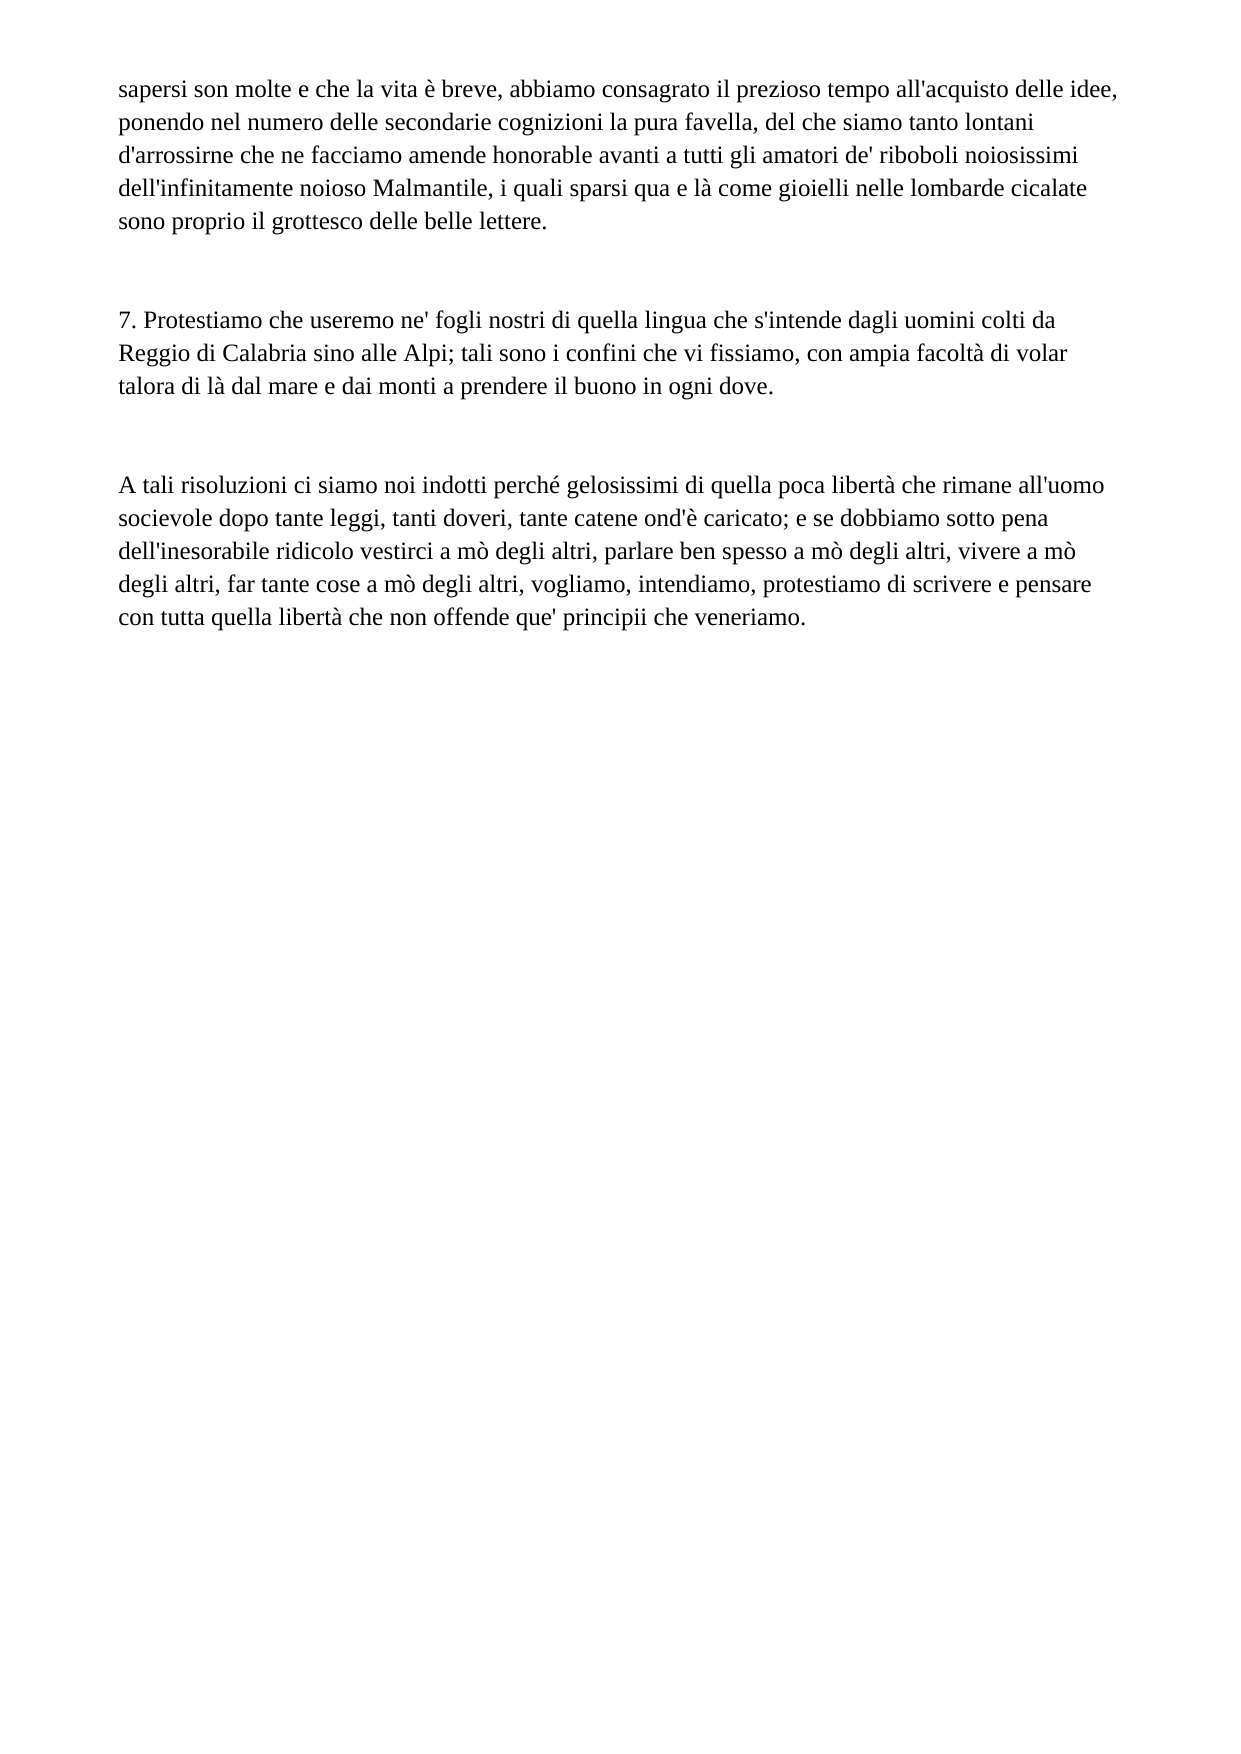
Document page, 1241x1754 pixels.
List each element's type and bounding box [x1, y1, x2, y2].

text [118, 74, 1122, 631]
